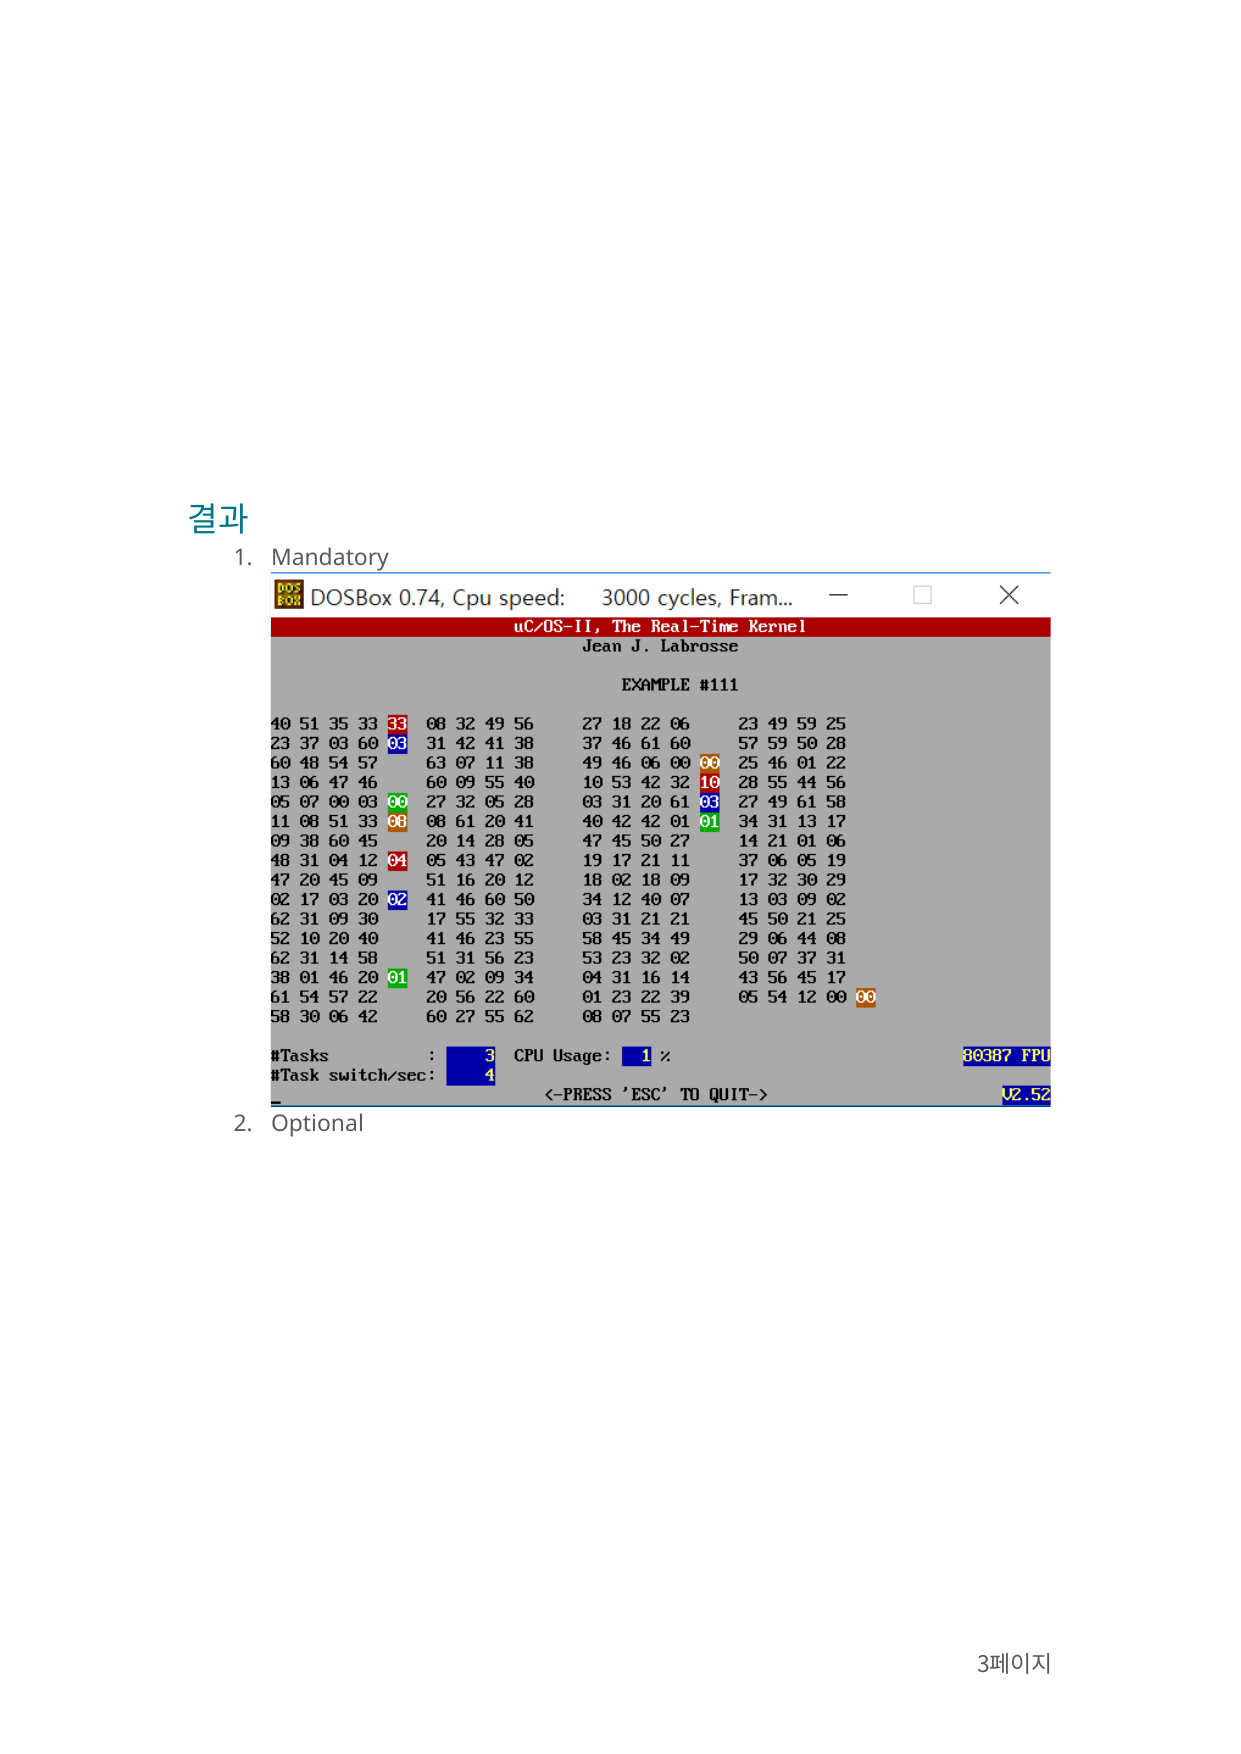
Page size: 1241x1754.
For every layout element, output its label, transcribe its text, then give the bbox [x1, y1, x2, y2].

picture [270, 572, 1051, 1107]
subtitle 결과 [187, 492, 1053, 541]
list Mandatory [233, 541, 1053, 572]
list Optional [233, 1107, 1053, 1138]
